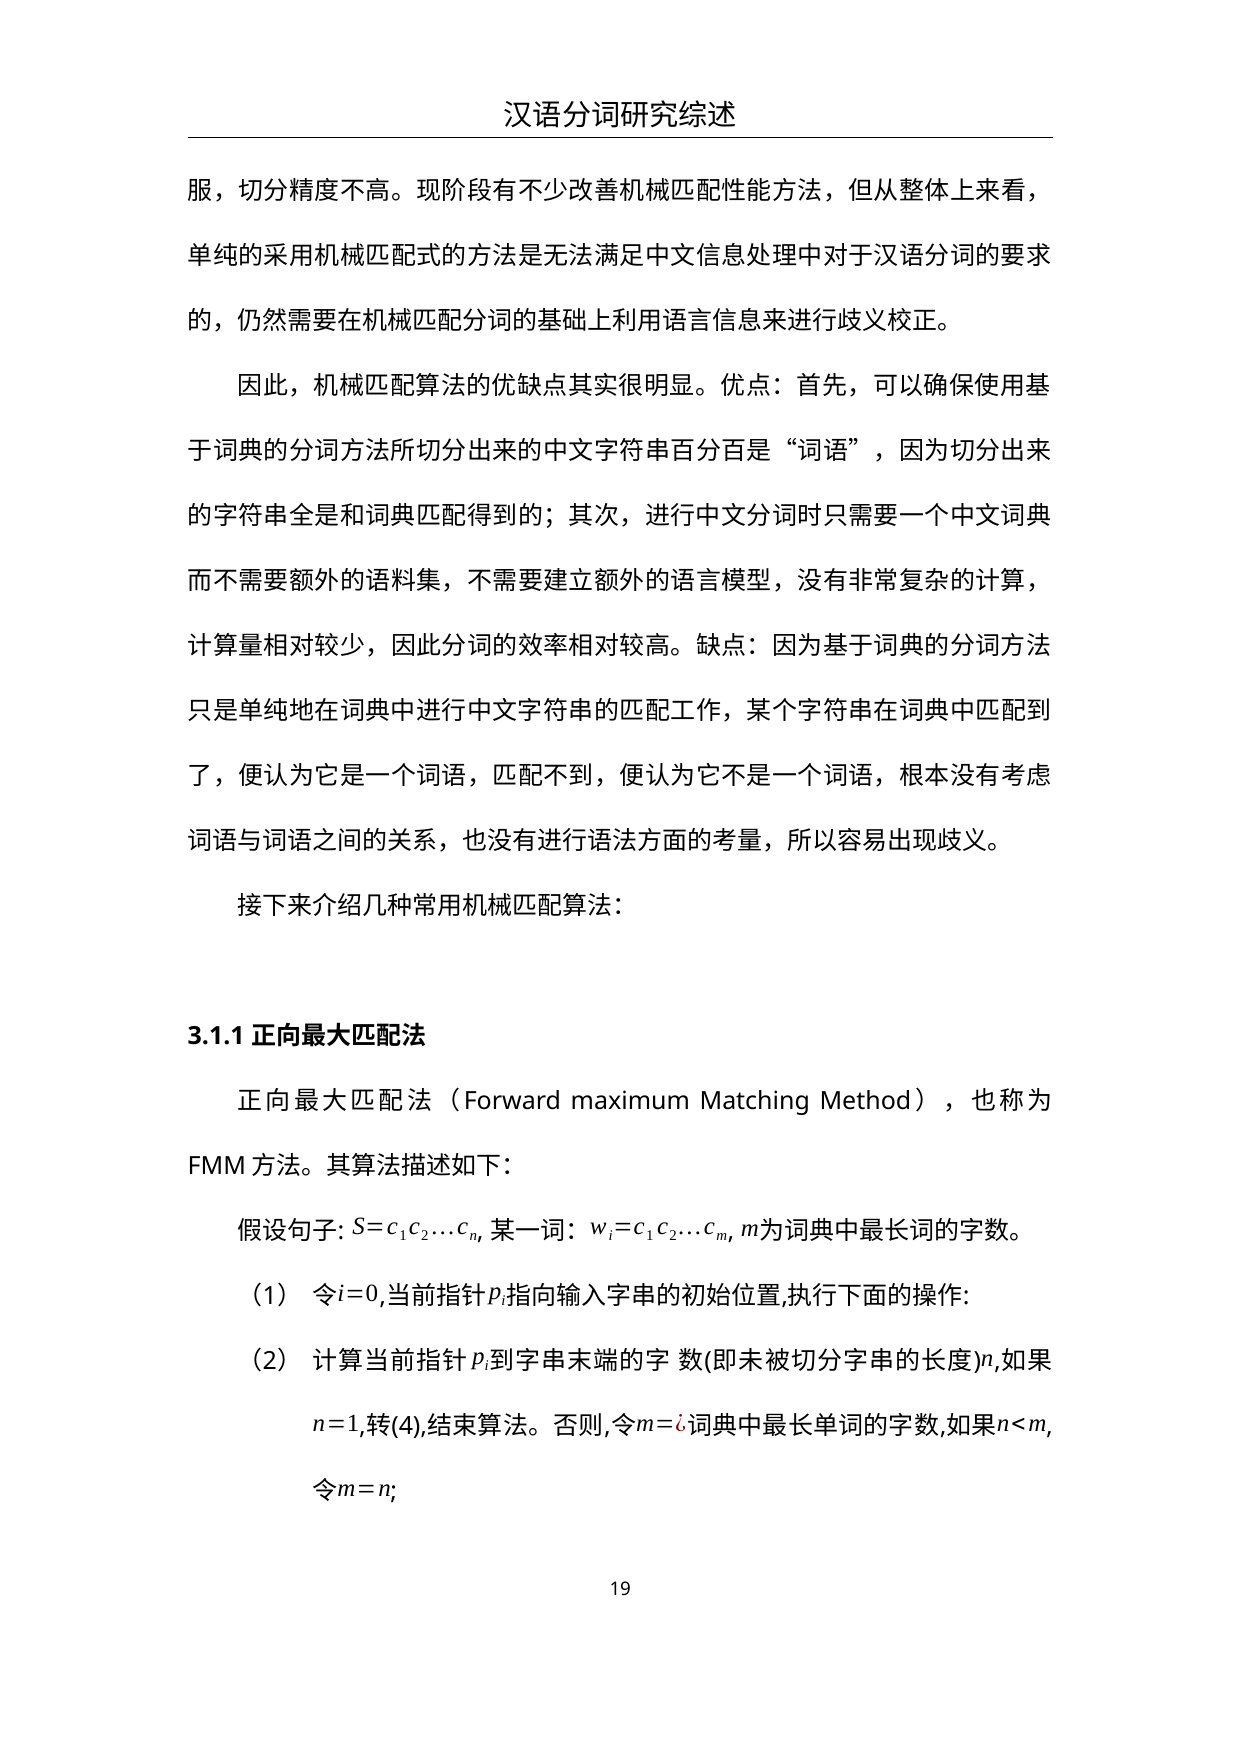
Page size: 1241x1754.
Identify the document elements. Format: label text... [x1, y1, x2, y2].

text 假设句子: , 某一词：, 为词典中最长词的字数。 [187, 1196, 1053, 1261]
list 计算当前指针到字串末端的字 数(即未被切分字串的长度),如果 ,转(4),结束算法。否则,令词典中最长单词的字数,如果,令; [237, 1326, 1053, 1521]
text 正向最大匹配法（Forward maximum Matching Method），也称为FMM方法。其算法描述如下： [187, 1066, 1053, 1196]
text 因此，机械匹配算法的优缺点其实很明显。优点：首先，可以确保使用基于词典的分词方法所切分出来的中文字符串百分百是“词语”，因为切分出来的字符串全是和词典匹配得到的；其次，进行中文分词时只需要一个中文词典而不需要额外的语料集，不需要建立额外的语言模型，没有非常复杂的计算，计算量相对较少，因此分词的效率相对较高。缺点：因为基于词典的分词方法只是单纯地在词典中进行中文字符串的匹配工作，某个字符串在词典中匹配到了，便认为它是一个词语，匹配不到，便认为它不是一个词语，根本没有考虑词语与词语之间的关系，也没有进行语法方面的考量，所以容易出现歧义。 [187, 351, 1053, 871]
subtitle 3.1.1 正向最大匹配法 [187, 1001, 1053, 1066]
list 令,当前指针指向输入字串的初始位置,执行下面的操作: [237, 1261, 1053, 1326]
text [187, 156, 1053, 351]
text 接下来介绍几种常用机械匹配算法： [187, 871, 1053, 936]
